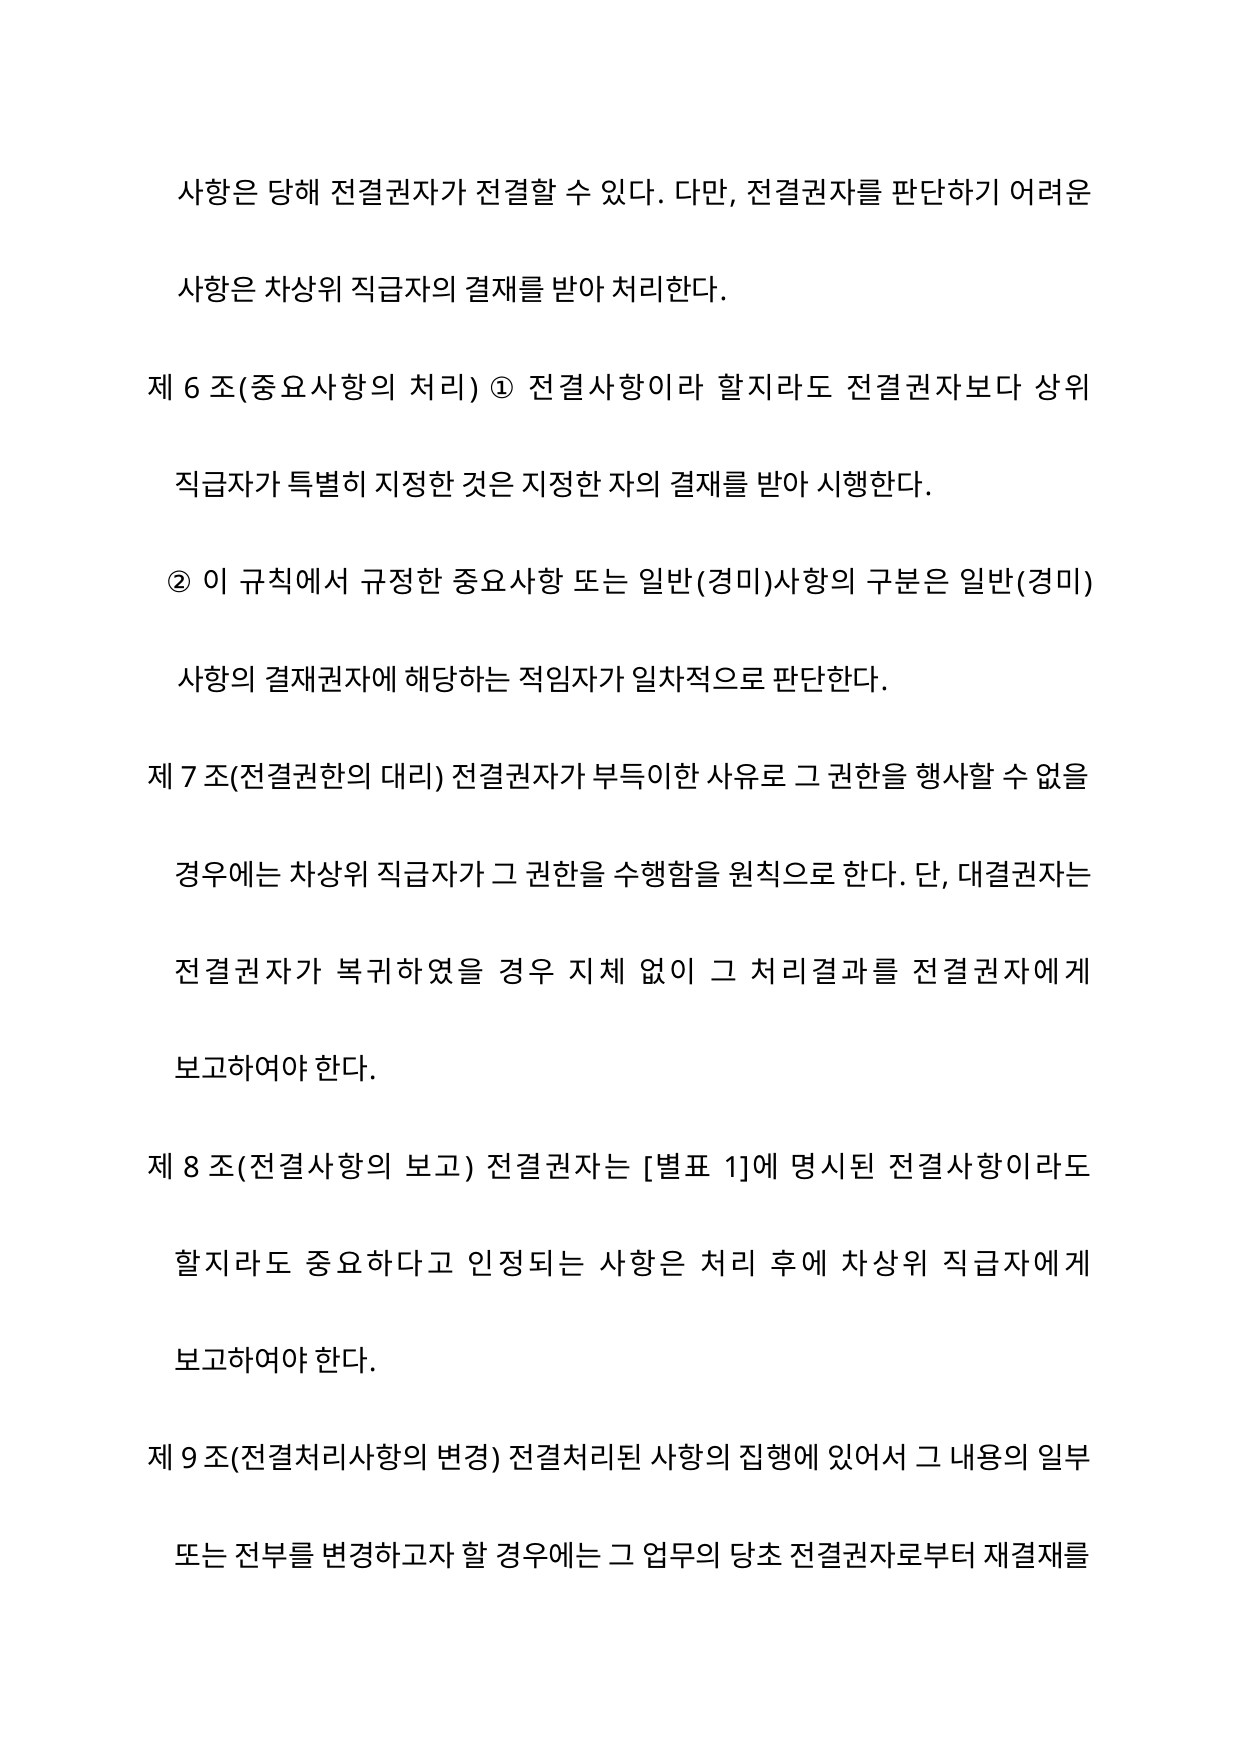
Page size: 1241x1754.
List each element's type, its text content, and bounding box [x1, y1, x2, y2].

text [148, 1435, 1093, 1575]
text 제6조(중요사항의 처리) ① 전결사항이라 할지라도 전결권자보다 상위 직급자가 특별히 지정한 것은 지정한 자의 결재를 받아 시행한다. [148, 364, 1093, 504]
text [148, 169, 1093, 309]
text ② 이 규칙에서 규정한 중요사항 또는 일반(경미)사항의 구분은 일반(경미)사항의 결재권자에 해당하는 적임자가 일차적으로 판단한다. [148, 559, 1093, 699]
text 제7조(전결권한의 대리) 전결권자가 부득이한 사유로 그 권한을 행사할 수 없을 경우에는 차상위 직급자가 그 권한을 수행함을 원칙으로 한다. 단, 대결권자는 전결권자가 복귀하였을 경우 지체 없이 그 처리결과를 전결권자에게 보고하여야 한다. [148, 754, 1093, 1088]
text 제8조(전결사항의 보고) 전결권자는 [별표 1]에 명시된 전결사항이라도 할지라도 중요하다고 인정되는 사항은 처리 후에 차상위 직급자에게 보고하여야 한다. [148, 1143, 1093, 1380]
